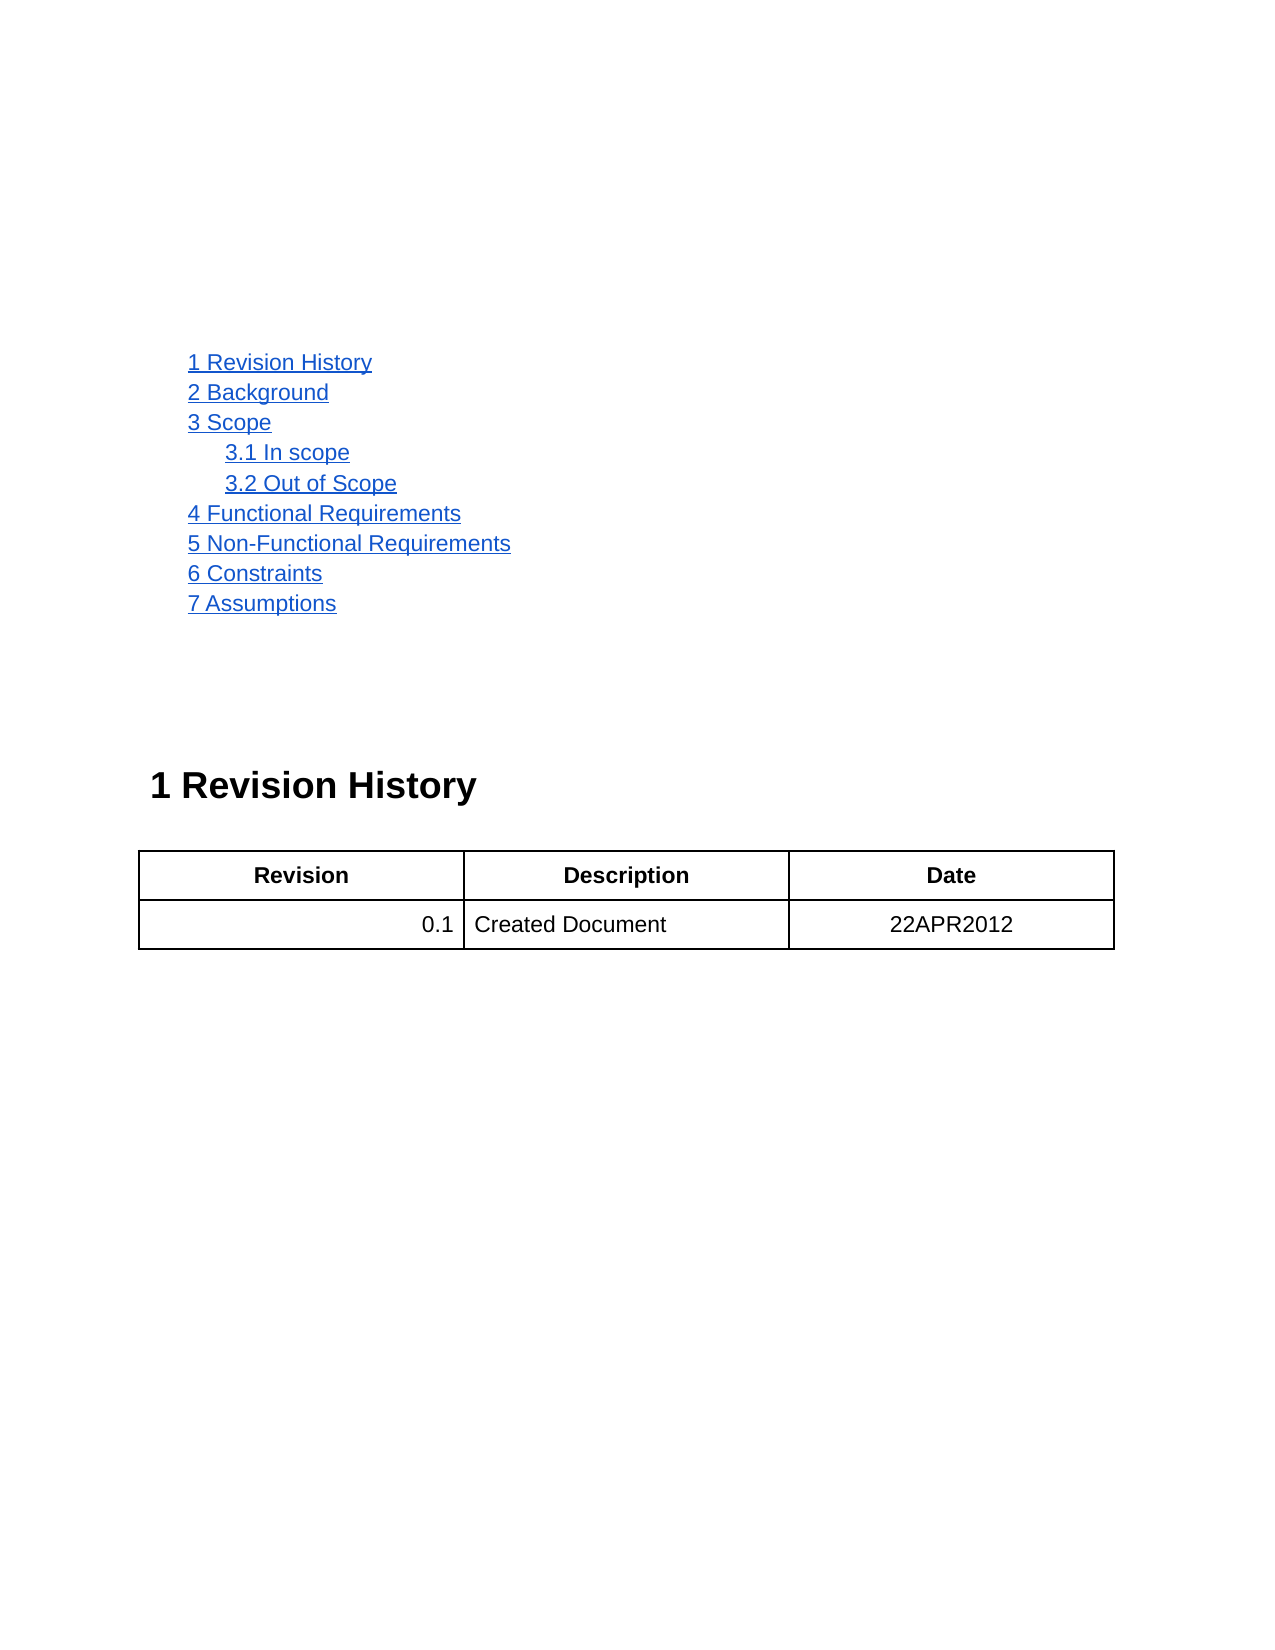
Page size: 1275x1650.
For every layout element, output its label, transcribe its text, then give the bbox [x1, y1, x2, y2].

text 1 Revision History [187, 349, 1125, 375]
text 3.1 In scope [225, 439, 1125, 466]
text 6 Constraints [187, 560, 1125, 587]
text 5 Non-Functional Requirements [187, 530, 1125, 556]
table_header Revision [140, 852, 463, 899]
subtitle 1 Revision History [150, 764, 1125, 807]
table_cell 0.1 [140, 901, 463, 948]
table_cell Created Document [465, 901, 788, 948]
text 3.2 Out of Scope [225, 469, 1125, 496]
table_header Description [465, 852, 788, 899]
text 3 Scope [187, 409, 1125, 436]
text 7 Assumptions [187, 590, 1125, 617]
table_header Date [790, 852, 1113, 899]
text 4 Functional Requirements [187, 500, 1125, 526]
table_cell 22APR2012 [790, 901, 1113, 948]
text 2 Background [187, 379, 1125, 405]
